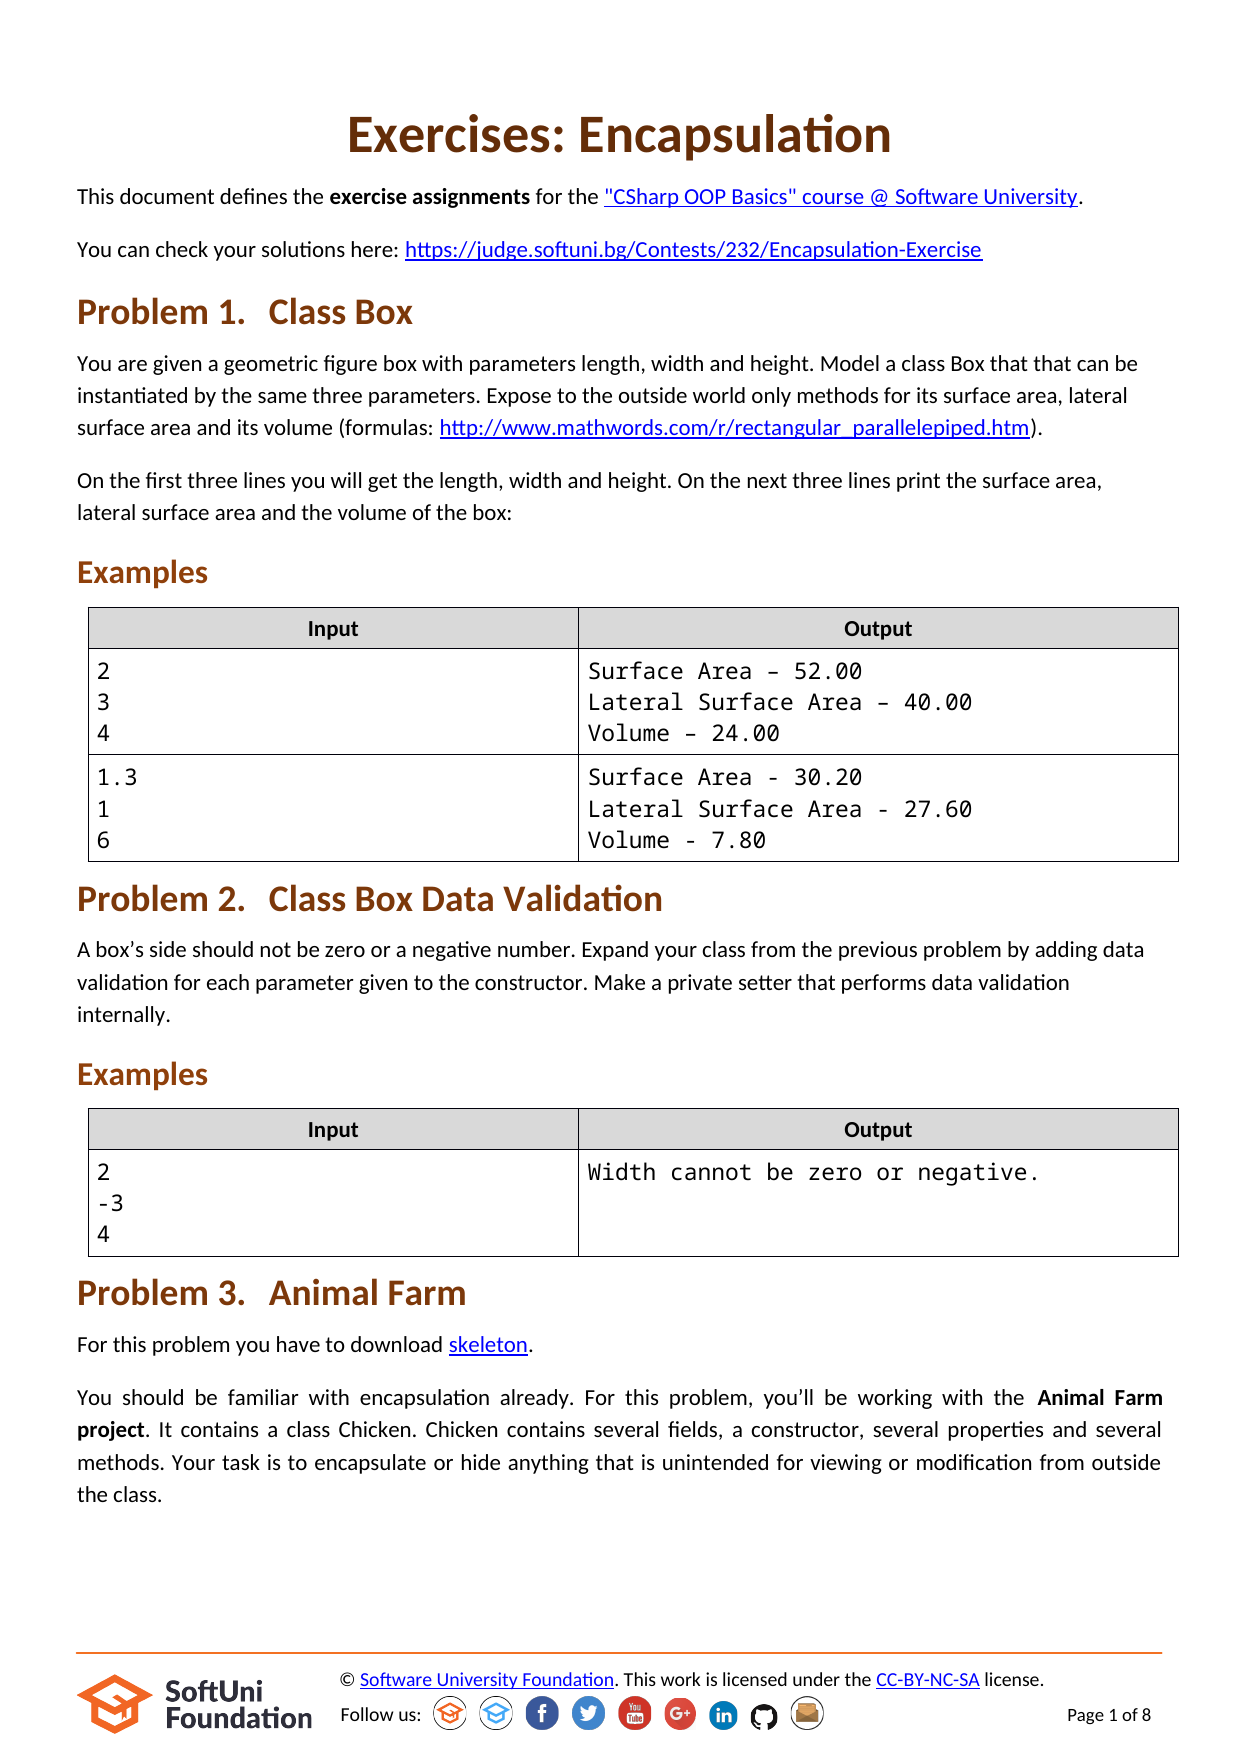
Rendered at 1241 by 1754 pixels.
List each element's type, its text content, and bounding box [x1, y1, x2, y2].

picture [572, 1696, 605, 1730]
subtitle Class Box Data Validation [77, 874, 1163, 920]
table_header Input [89, 608, 578, 648]
picture [76, 1674, 312, 1734]
table_header Input [89, 1109, 578, 1149]
picture [730, 1722, 738, 1730]
picture [433, 1696, 467, 1730]
picture [790, 1696, 824, 1730]
subtitle Class Box [77, 288, 1163, 334]
picture [709, 1701, 717, 1709]
picture [730, 1701, 738, 1709]
table_header Output [579, 608, 1178, 648]
text For this problem you have to download skeleton. [77, 1330, 1163, 1358]
picture [525, 1696, 559, 1730]
table_header Output [579, 1109, 1178, 1149]
picture [664, 1698, 696, 1730]
text On the first three lines you will get the length, width and height. On the next three lines print the surface area, lateral surface area and the volume of the box: [77, 466, 1163, 527]
subtitle Examples [77, 1053, 1163, 1094]
subtitle Animal Farm [77, 1269, 1163, 1315]
text You are given a geometric figure box with parameters length, width and height. Model a class Box that that can be instantiated by the same three parameters. Expose to the outside world only methods for its surface area, lateral surface area and its volume (formulas: http://www.mathwords.com/r/rectangular_parallelepiped.htm). [77, 349, 1163, 441]
text You can check your solutions here: https://judge.softuni.bg/Contests/232/Encapsulation-Exercise [77, 235, 1163, 263]
table_cell Surface Area - 30.20 Lateral Surface Area - 27.60 Volume - 7.80 [579, 755, 1178, 861]
subtitle Exercises: Encapsulation [77, 99, 1163, 166]
text This document defines the exercise assignments for the "CSharp OOP Basics" course @ Software University. [77, 182, 1163, 210]
table_cell 2 -3 4 [89, 1150, 578, 1256]
picture [479, 1696, 513, 1730]
table_cell Width cannot be zero or negative. [579, 1150, 1178, 1256]
picture [618, 1696, 652, 1730]
text A box’s side should not be zero or a negative number. Expand your class from the previous problem by adding data validation for each parameter given to the constructor. Make a private setter that performs data validation internally. [77, 936, 1163, 1028]
table_cell Surface Area – 52.00 Lateral Surface Area – 40.00 Volume – 24.00 [579, 649, 1178, 754]
picture [709, 1722, 717, 1730]
table_cell 1.3 1 6 [89, 755, 578, 861]
table_cell 2 3 4 [89, 649, 578, 754]
picture [750, 1704, 778, 1730]
text You should be familiar with encapsulation already. For this problem, you’ll be working with the Animal Farm project. It contains a class Chicken. Chicken contains several fields, a constructor, several properties and several methods. Your task is to encapsulate or hide anything that is unintended for viewing or modification from outside the class. [77, 1383, 1163, 1508]
subtitle Examples [77, 552, 1163, 592]
